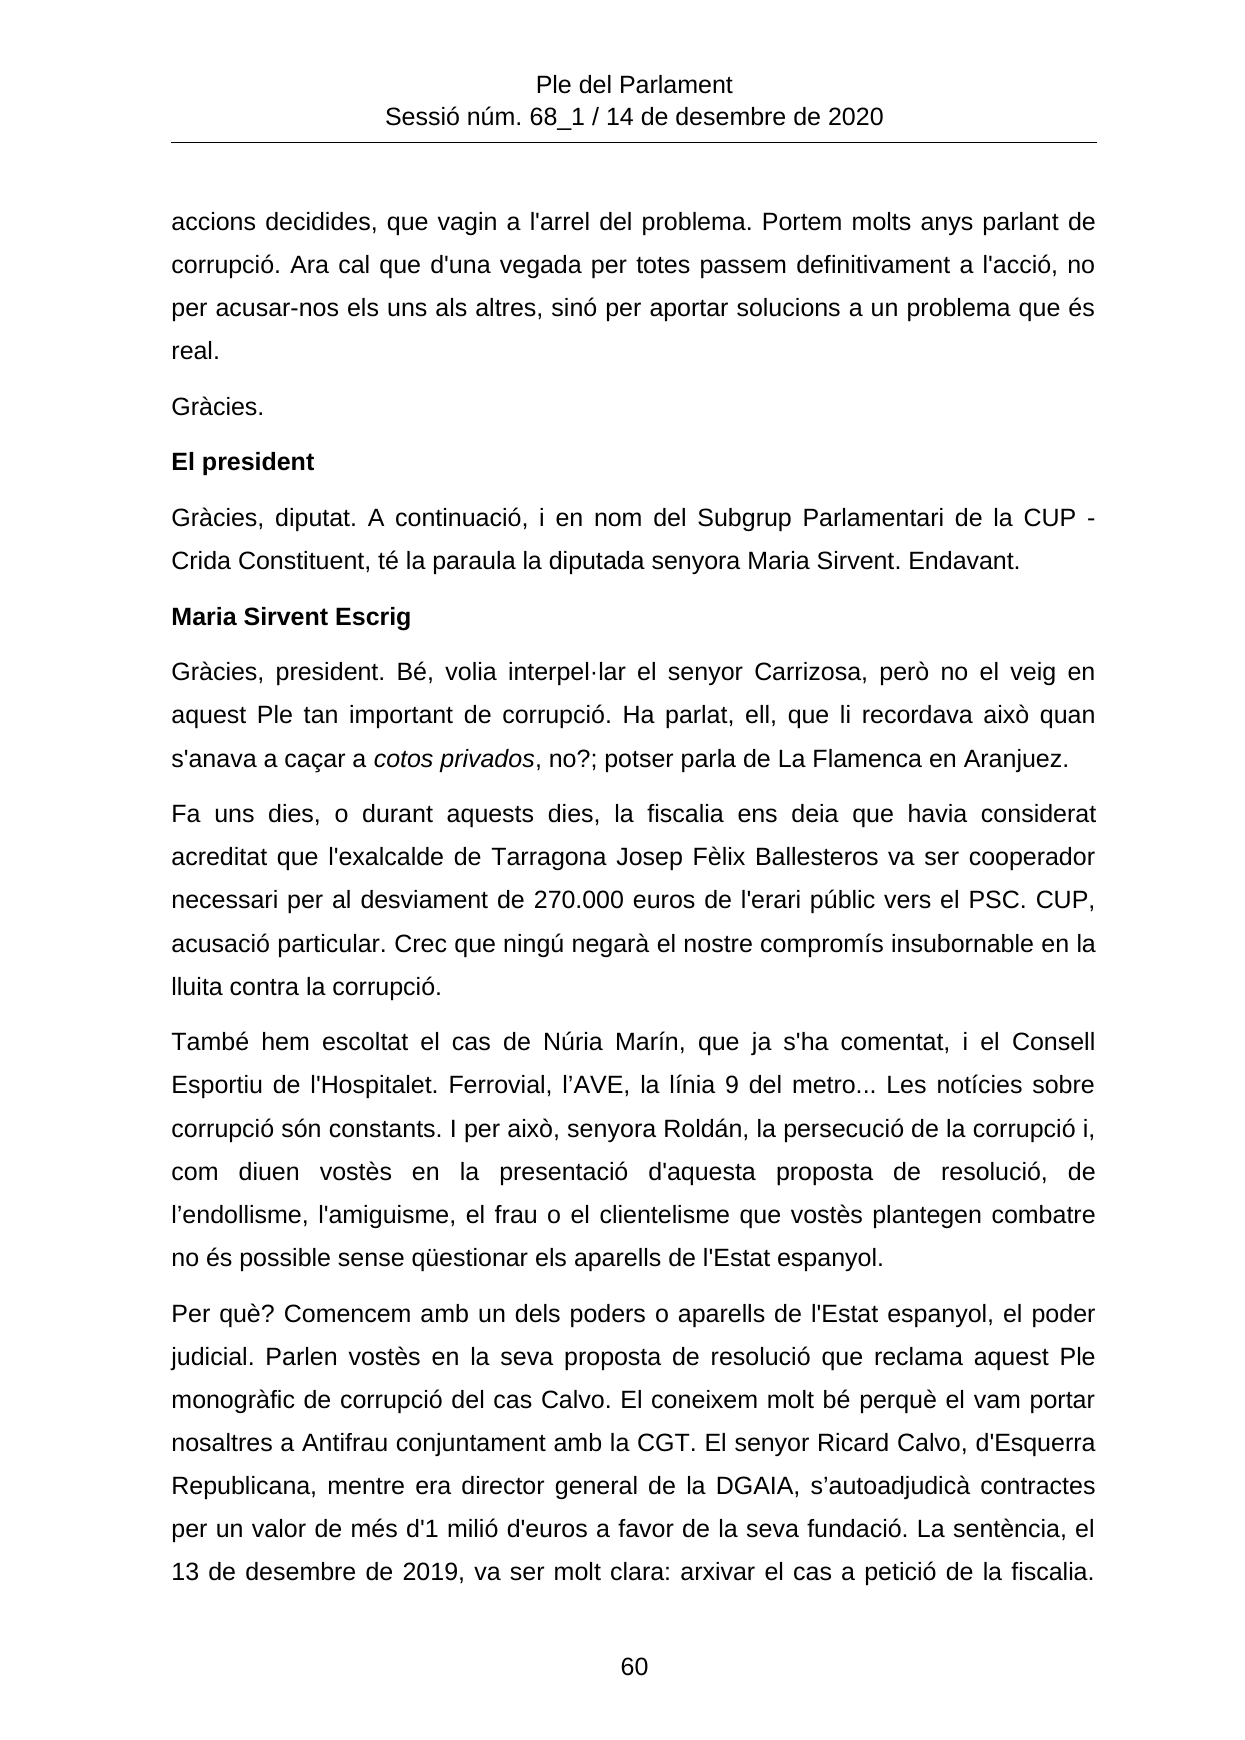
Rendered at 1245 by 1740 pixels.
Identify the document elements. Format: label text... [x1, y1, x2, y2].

text El president [171, 447, 1097, 476]
text Gràcies, president. Bé, volia interpel·lar el senyor Carrizosa, però no el veig en aquest Ple tan important de corrupció. Ha parlat, ell, que li recordava això quan s'anava a caçar a cotos privados, no?; potser parla de La Flamenca en Aranjuez. [171, 657, 1097, 772]
text Gràcies, diputat. A continuació, i en nom del Subgrup Parlamentari de la CUP - Crida Constituent, té la paraula la diputada senyora Maria Sirvent. Endavant. [171, 503, 1097, 575]
text Fa uns dies, o durant aquests dies, la fiscalia ens deia que havia considerat acreditat que l'exalcalde de Tarragona Josep Fèlix Ballesteros va ser cooperador necessari per al desviament de 270.000 euros de l'erari públic vers el PSC. CUP, acusació particular. Crec que ningú negarà el nostre compromís insubornable en la lluita contra la corrupció. [171, 799, 1097, 1001]
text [171, 1299, 1097, 1586]
text També hem escoltat el cas de Núria Marín, que ja s'ha comentat, i el Consell Esportiu de l'Hospitalet. Ferrovial, l’AVE, la línia 9 del metro... Les notícies sobre corrupció són constants. I per això, senyora Roldán, la persecució de la corrupció i, com diuen vostès en la presentació d'aquesta proposta de resolució, de l’endollisme, l'amiguisme, el frau o el clientelisme que vostès plantegen combatre no és possible sense qüestionar els aparells de l'Estat espanyol. [171, 1027, 1097, 1272]
text Gràcies. [171, 392, 1097, 421]
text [171, 207, 1097, 365]
text Maria Sirvent Escrig [171, 602, 1097, 631]
